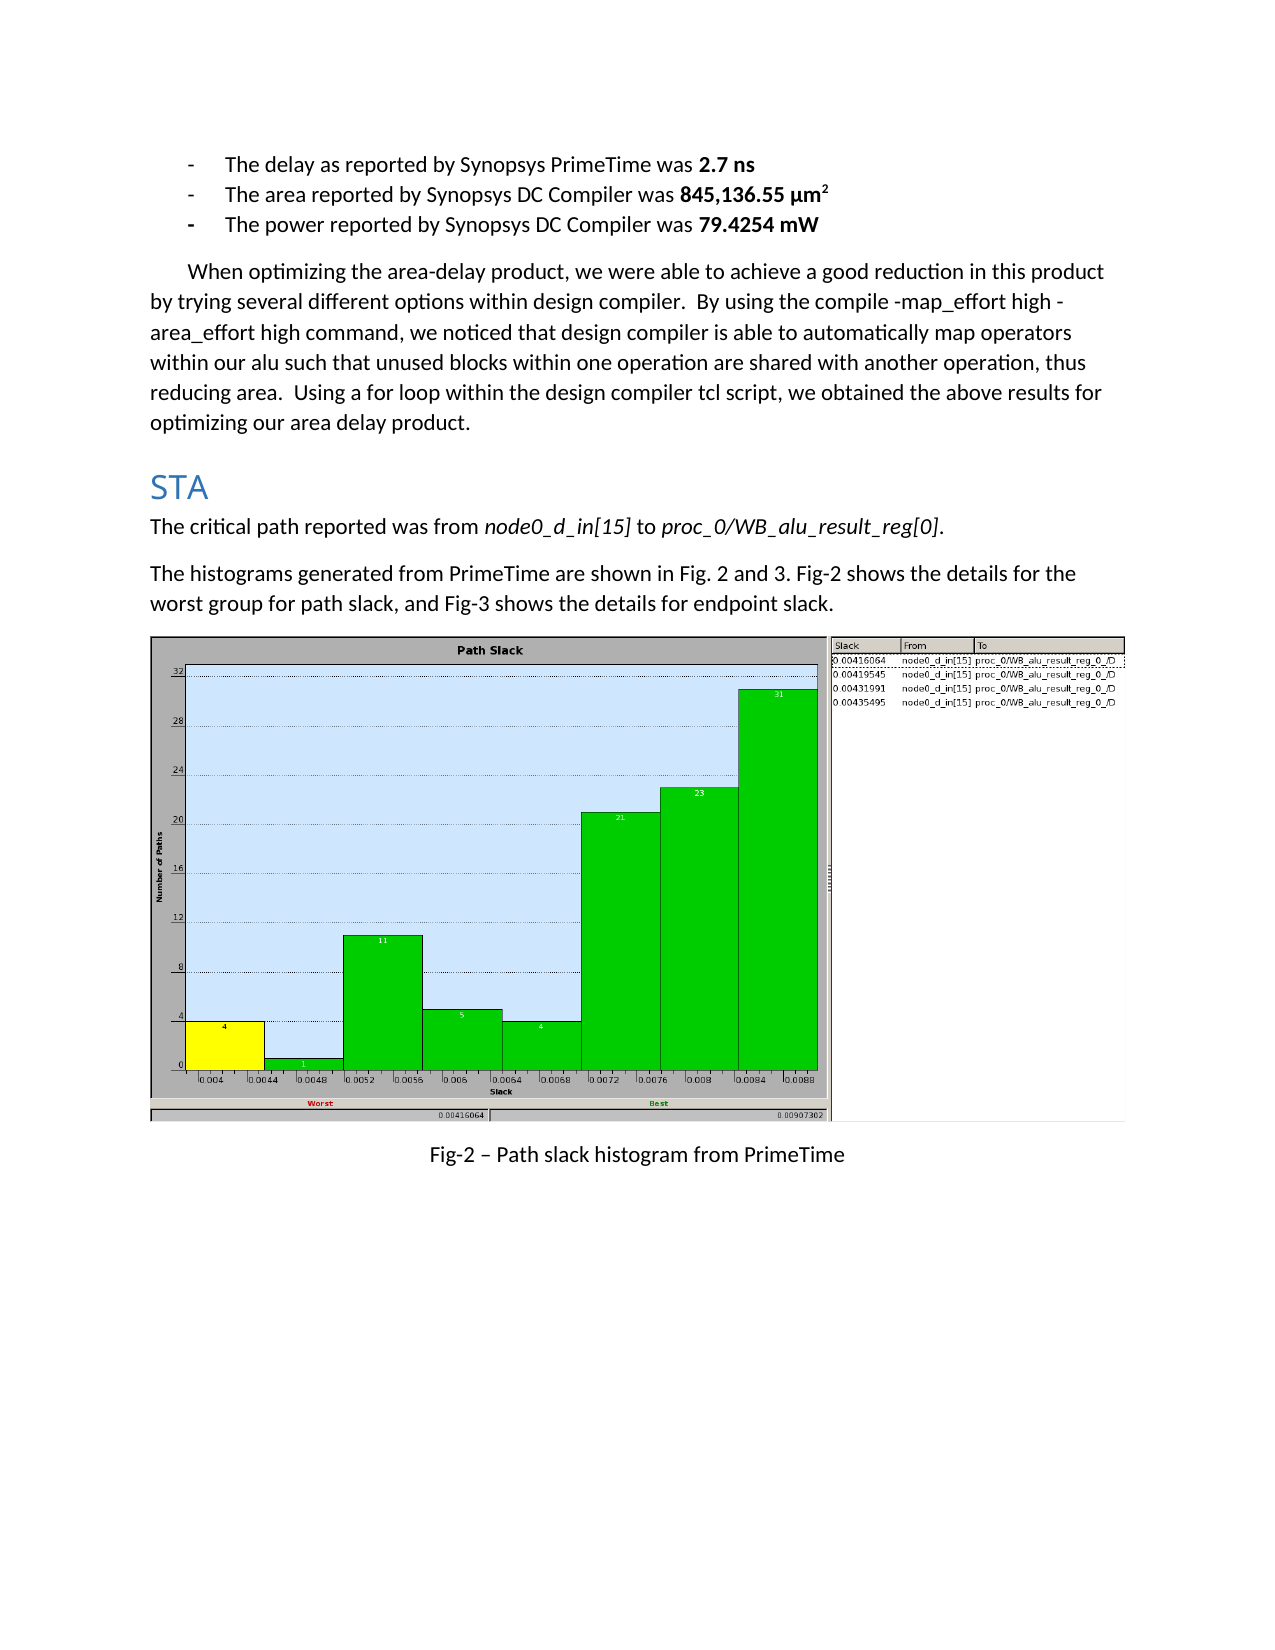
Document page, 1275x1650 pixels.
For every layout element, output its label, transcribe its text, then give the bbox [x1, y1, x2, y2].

text Fig-2 – Path slack histogram from PrimeTime [150, 1140, 1125, 1168]
subtitle STA [150, 463, 1125, 509]
text The histograms generated from PrimeTime are shown in Fig. 2 and 3. Fig-2 shows the details for the worst group for path slack, and Fig-3 shows the details for endpoint slack. [150, 559, 1125, 618]
list The delay as reported by Synopsys PrimeTime was 2.7 ns [187, 150, 1125, 178]
text The critical path reported was from node0_d_in[15] to proc_0/WB_alu_result_reg[0]. [150, 512, 1125, 541]
list The area reported by Synopsys DC Compiler was 845,136.55 µm2 [187, 180, 1125, 208]
picture [150, 636, 1125, 1122]
text When optimizing the area-delay product, we were able to achieve a good reduction in this product by trying several different options within design compiler. By using the compile -map_effort high -area_effort high command, we noticed that design compiler is able to automatically map operators within our alu such that unused blocks within one operation are shared with another operation, thus reducing area. Using a for loop within the design compiler tcl script, we obtained the above results for optimizing our area delay product. [150, 257, 1125, 436]
list The power reported by Synopsys DC Compiler was 79.4254 mW [187, 210, 1125, 238]
